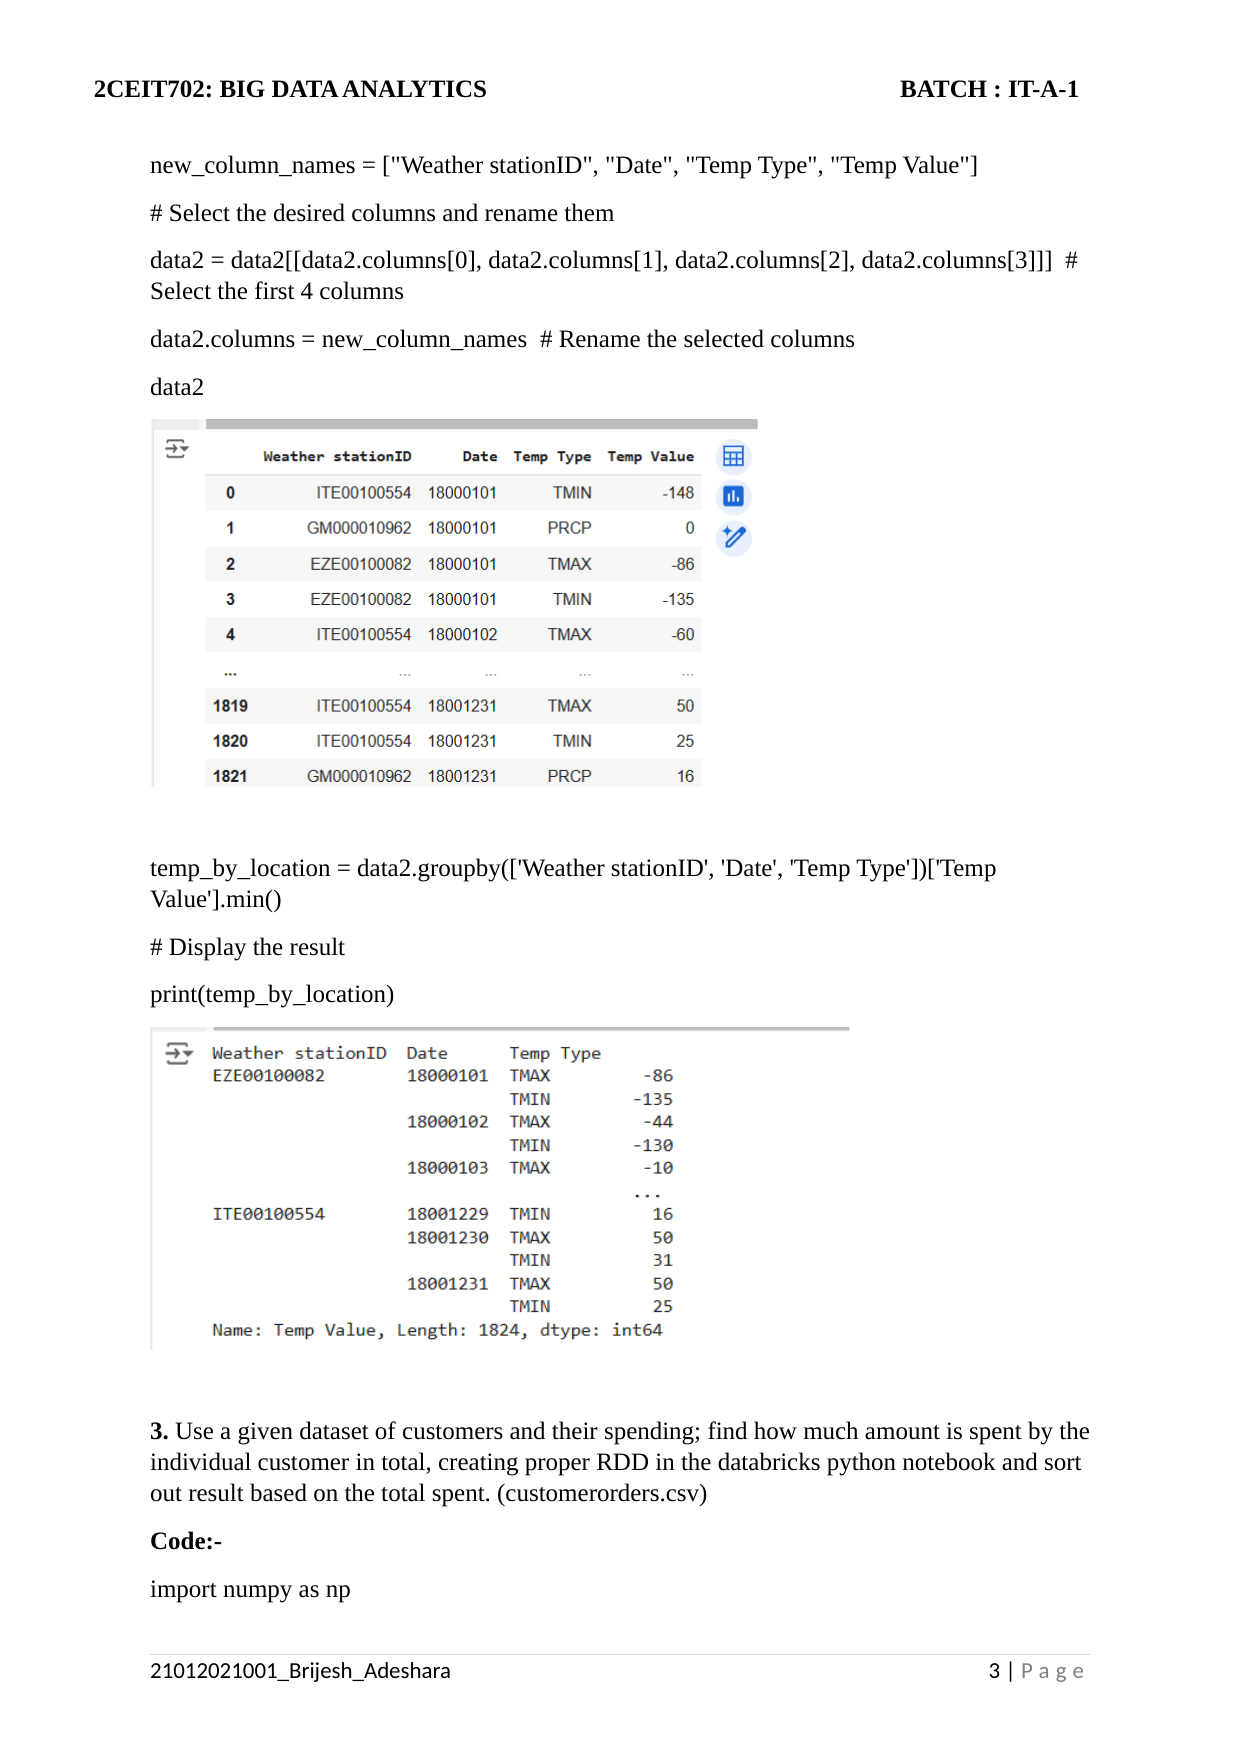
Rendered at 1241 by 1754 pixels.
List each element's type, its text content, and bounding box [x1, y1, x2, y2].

text import numpy as np [150, 1574, 1090, 1602]
text new_column_names = ["Weather stationID", "Date", "Temp Type", "Temp Value"] [150, 150, 1090, 179]
text 3. Use a given dataset of customers and their spending; find how much amount is spent by the individual customer in total, creating proper RDD in the databricks python notebook and sort out result based on the total spent. (customerorders.csv) [150, 1416, 1090, 1507]
text Code:- [150, 1526, 1090, 1555]
picture [150, 1027, 850, 1350]
text # Select the desired columns and rename them [150, 198, 1090, 226]
text temp_by_location = data2.groupby(['Weather stationID', 'Date', 'Temp Type'])['Temp Value'].min() [150, 853, 1090, 913]
text # Display the result [150, 932, 1090, 961]
picture [150, 419, 758, 787]
text print(temp_by_location) [150, 979, 1090, 1008]
text data2.columns = new_column_names # Rename the selected columns [150, 324, 1090, 353]
text data2 [150, 372, 1090, 401]
text data2 = data2[[data2.columns[0], data2.columns[1], data2.columns[2], data2.columns[3]]] # Select the first 4 columns [150, 245, 1090, 305]
